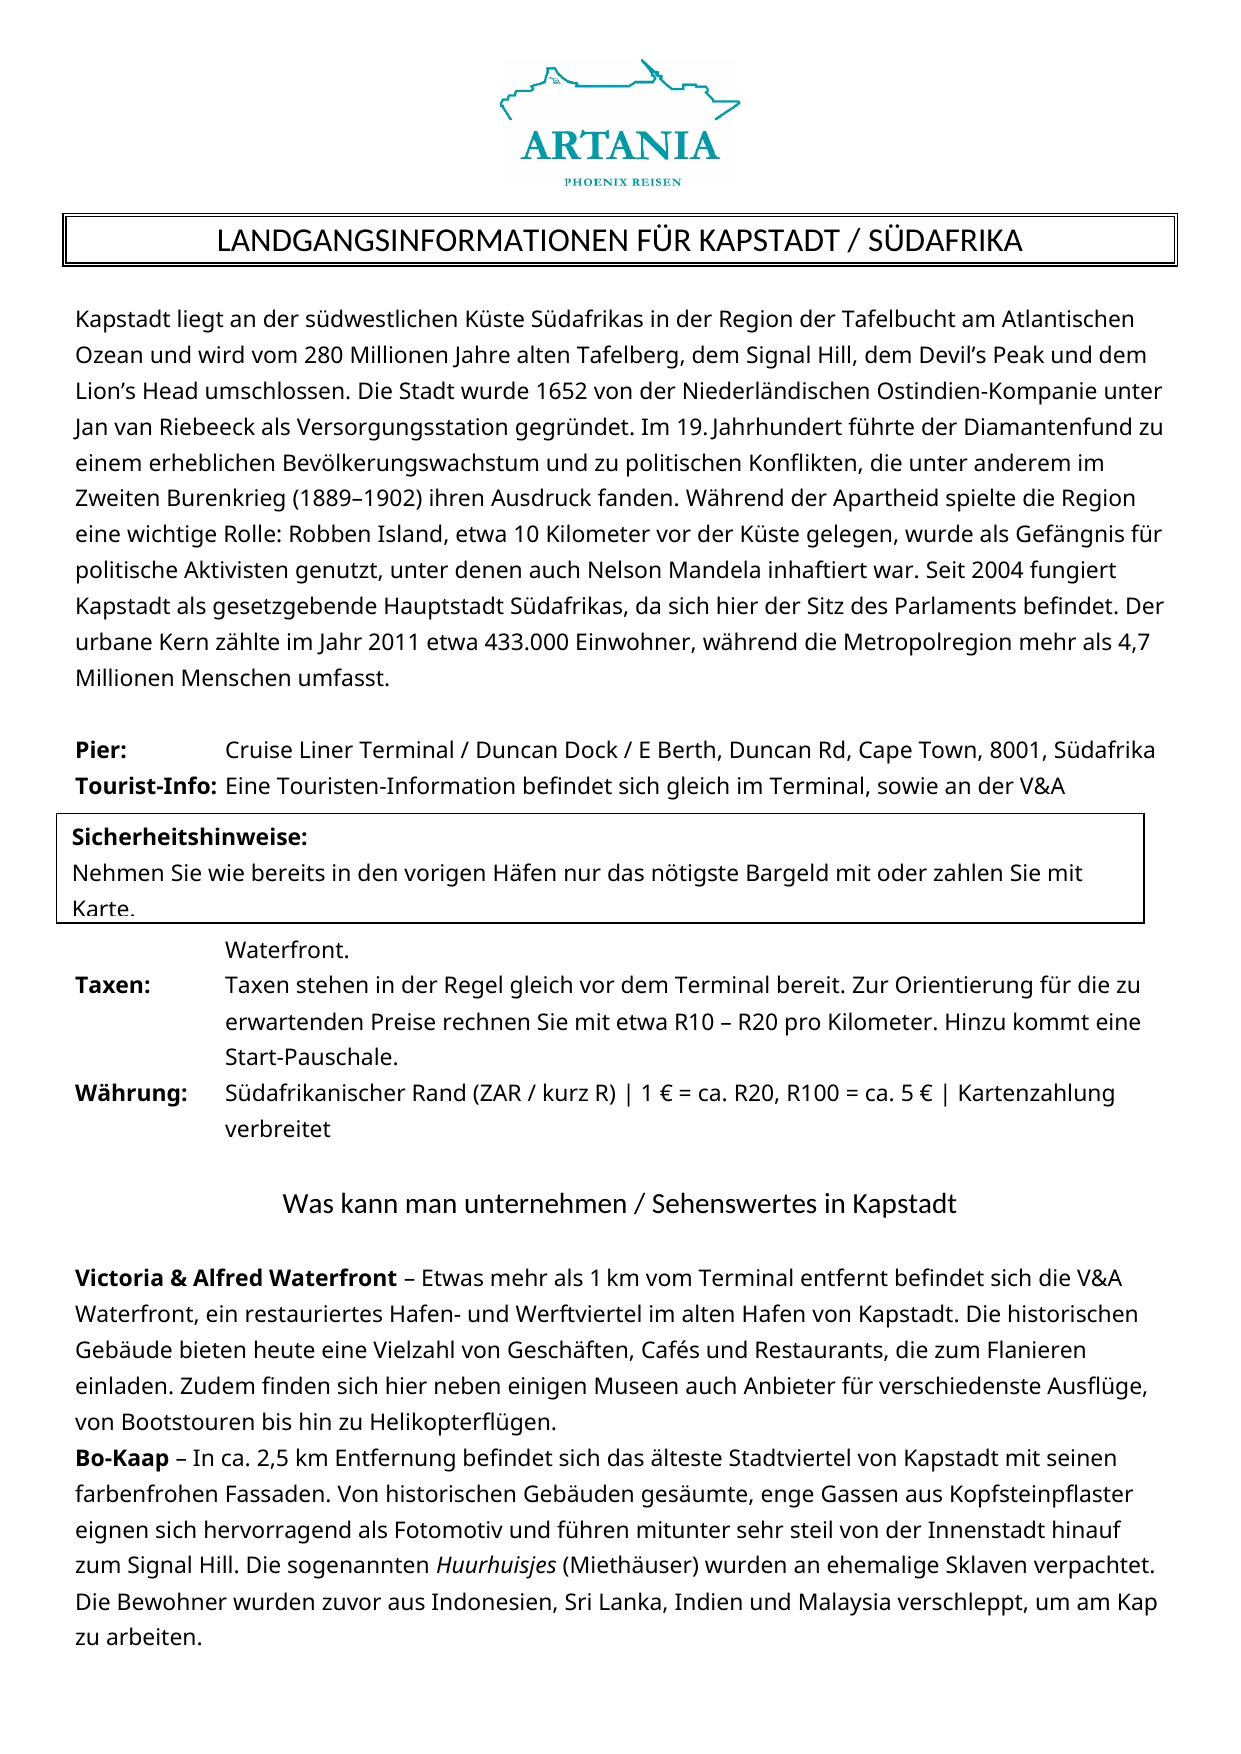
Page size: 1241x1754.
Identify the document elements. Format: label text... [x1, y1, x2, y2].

picture [499, 59, 741, 186]
text Tourist-Info: Eine Touristen-Information befindet sich gleich im Terminal, sowie an der V&A Waterfront. [75, 770, 1165, 965]
text Pier: Cruise Liner Terminal / Duncan Dock / E Berth, Duncan Rd, Cape Town, 8001, Südafrika [75, 734, 1165, 765]
text Kapstadt liegt an der südwestlichen Küste Südafrikas in der Region der Tafelbucht am Atlantischen Ozean und wird vom 280 Millionen Jahre alten Tafelberg, dem Signal Hill, dem Devil’s Peak und dem Lion’s Head umschlossen. Die Stadt wurde 1652 von der Niederländischen Ostindien-Kompanie unter Jan van Riebeeck als Versorgungsstation gegründet. Im 19. Jahrhundert führte der Diamantenfund zu einem erheblichen Bevölkerungswachstum und zu politischen Konflikten, die unter anderem im Zweiten Burenkrieg (1889–1902) ihren Ausdruck fanden. Während der Apartheid spielte die Region eine wichtige Rolle: Robben Island, etwa 10 Kilometer vor der Küste gelegen, wurde als Gefängnis für politische Aktivisten genutzt, unter denen auch Nelson Mandela inhaftiert war. Seit 2004 fungiert Kapstadt als gesetzgebende Hauptstadt Südafrikas, da sich hier der Sitz des Parlaments befindet. Der urbane Kern zählte im Jahr 2011 etwa 433.000 Einwohner, während die Metropolregion mehr als 4,7 Millionen Menschen umfasst. [75, 303, 1165, 693]
text Währung: Südafrikanischer Rand (ZAR / kurz R) | 1 € = ca. R20, R100 = ca. 5 € | Kartenzahlung verbreitet [75, 1077, 1165, 1144]
text Was kann man unternehmen / Sehenswertes in Kapstadt [75, 1185, 1165, 1221]
text Taxen: Taxen stehen in der Regel gleich vor dem Terminal bereit. Zur Orientierung für die zu erwartenden Preise rechnen Sie mit etwa R10 – R20 pro Kilometer. Hinzu kommt eine Start-Pauschale. [75, 969, 1165, 1073]
text Victoria & Alfred Waterfront – Etwas mehr als 1 km vom Terminal entfernt befindet sich die V&A Waterfront, ein restauriertes Hafen- und Werftviertel im alten Hafen von Kapstadt. Die historischen Gebäude bieten heute eine Vielzahl von Geschäften, Cafés und Restaurants, die zum Flanieren einladen. Zudem finden sich hier neben einigen Museen auch Anbieter für verschiedenste Ausflüge, von Bootstouren bis hin zu Helikopterflügen. [75, 1262, 1165, 1437]
text Bo-Kaap – In ca. 2,5 km Entfernung befindet sich das älteste Stadtviertel von Kapstadt mit seinen farbenfrohen Fassaden. Von historischen Gebäuden gesäumte, enge Gassen aus Kopfsteinpflaster eignen sich hervorragend als Fotomotiv und führen mitunter sehr steil von der Innenstadt hinauf zum Signal Hill. Die sogenannten Huurhuisjes (Miethäuser) wurden an ehemalige Sklaven verpachtet. Die Bewohner wurden zuvor aus Indonesien, Sri Lanka, Indien und Malaysia verschleppt, um am Kap zu arbeiten. [75, 1442, 1165, 1653]
